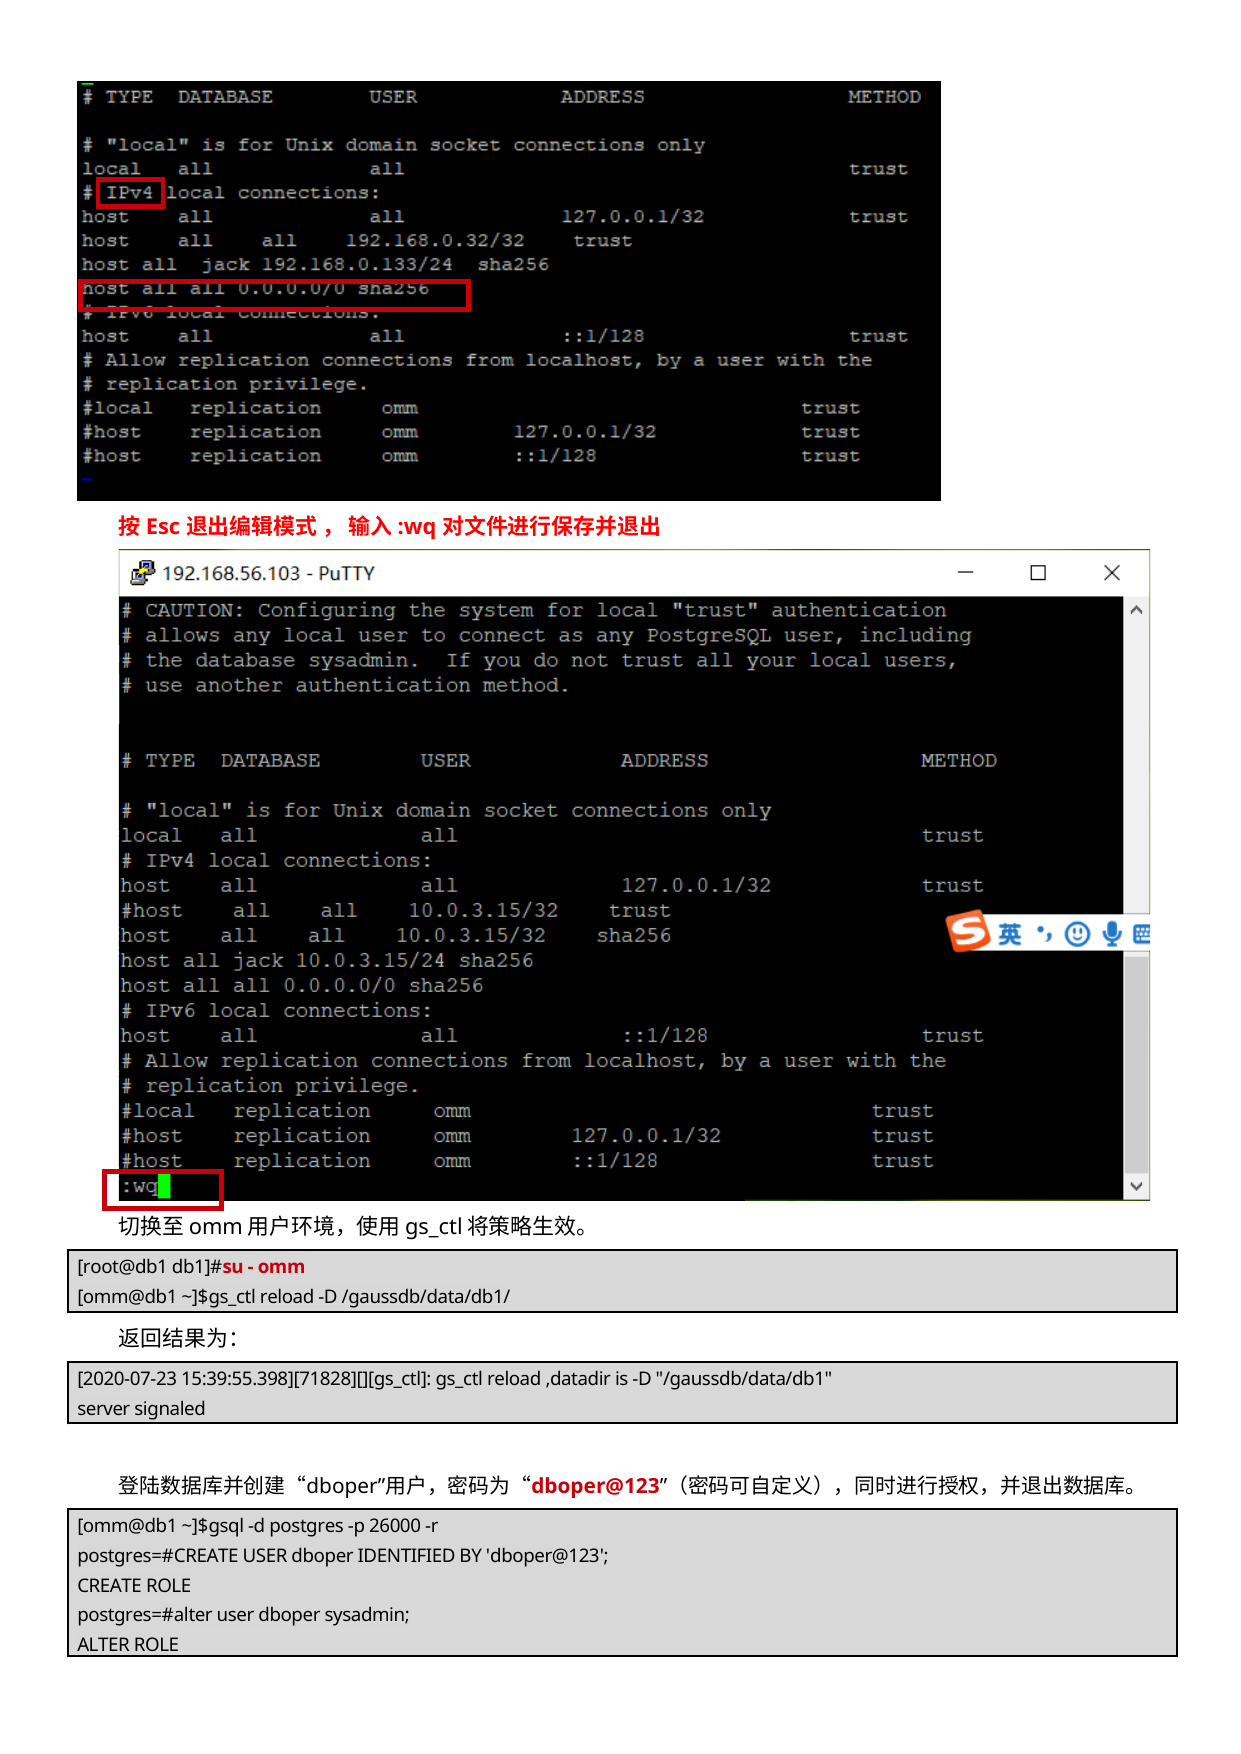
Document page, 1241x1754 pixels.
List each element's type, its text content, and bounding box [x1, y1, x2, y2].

picture [118, 549, 1150, 1201]
text 按 Esc 退出编辑模式 ， 输入 :wq 对文件进行保存并退出 [77, 509, 1165, 541]
text [root@db1 db1]#su - omm [69, 1251, 1176, 1279]
text CREATE ROLE [69, 1568, 1176, 1597]
text 登陆数据库并创建“dboper”用户，密码为“dboper@123”（密码可自定义），同时进行授权，并退出数据库。 [75, 1470, 1165, 1500]
text [omm@db1 ~]$gs_ctl reload -D /gaussdb/data/db1/ [69, 1279, 1176, 1311]
text [2020-07-23 15:39:55.398][71828][][gs_ctl]: gs_ctl reload ,datadir is -D "/gaussdb/data/db1" [69, 1363, 1176, 1391]
picture [118, 1174, 219, 1201]
text 返回结果为： [77, 1321, 1165, 1353]
text postgres=#CREATE USER dboper IDENTIFIED BY 'dboper@123'; [69, 1538, 1176, 1568]
picture [83, 284, 466, 307]
text server signaled [69, 1391, 1176, 1422]
text [omm@db1 ~]$gsql -d postgres -p 26000 -r [69, 1510, 1176, 1538]
text 切换至omm用户环境，使用gs_ctl将策略生效。 [77, 1209, 1165, 1241]
text ALTER ROLE [69, 1627, 1176, 1655]
picture [79, 83, 938, 499]
text postgres=#alter user dboper sysadmin; [69, 1597, 1176, 1627]
